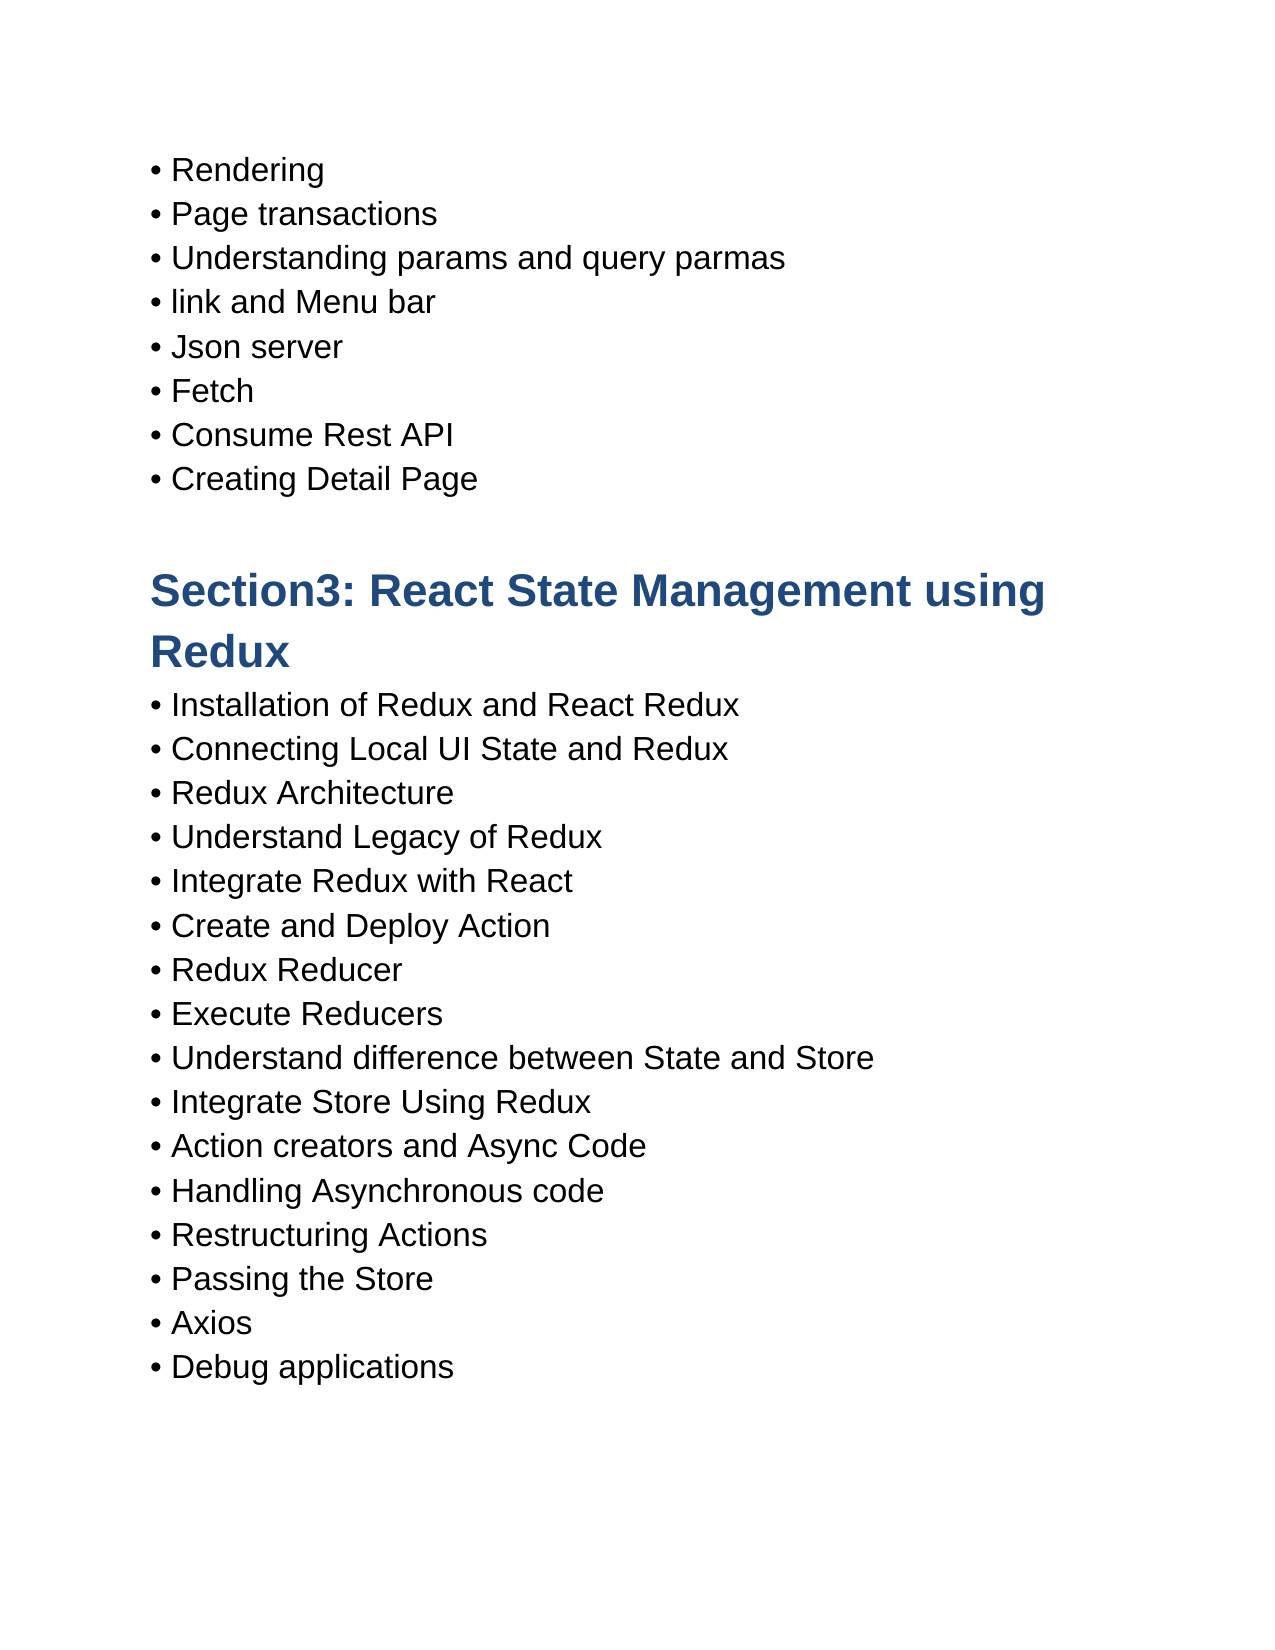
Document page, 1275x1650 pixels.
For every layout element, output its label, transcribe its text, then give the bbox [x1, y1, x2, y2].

text • Integrate Store Using Redux [150, 1082, 1125, 1121]
text • Rendering [150, 150, 1125, 188]
text • Creating Detail Page [150, 459, 1125, 498]
text • Debug applications [150, 1347, 1125, 1386]
text • Json server [150, 327, 1125, 365]
text • Axios [150, 1303, 1125, 1342]
text • Execute Reducers [150, 994, 1125, 1032]
text • Action creators and Async Code [150, 1126, 1125, 1165]
text Section3: React State Management using Redux [150, 564, 1125, 677]
text • Connecting Local UI State and Redux [150, 729, 1125, 767]
text • Handling Asynchronous code [150, 1171, 1125, 1209]
text • Restructuring Actions [150, 1215, 1125, 1253]
text • Integrate Redux with React [150, 861, 1125, 900]
text • link and Menu bar [150, 282, 1125, 321]
text • Consume Rest API [150, 415, 1125, 453]
text • Page transactions [150, 194, 1125, 233]
text • Create and Deploy Action [150, 906, 1125, 944]
text • Understand Legacy of Redux [150, 817, 1125, 856]
text • Redux Architecture [150, 773, 1125, 812]
text • Installation of Redux and React Redux [150, 685, 1125, 723]
text • Understand difference between State and Store [150, 1038, 1125, 1077]
text • Redux Reducer [150, 950, 1125, 988]
text • Passing the Store [150, 1259, 1125, 1297]
text • Fetch [150, 371, 1125, 409]
text • Understanding params and query parmas [150, 238, 1125, 277]
